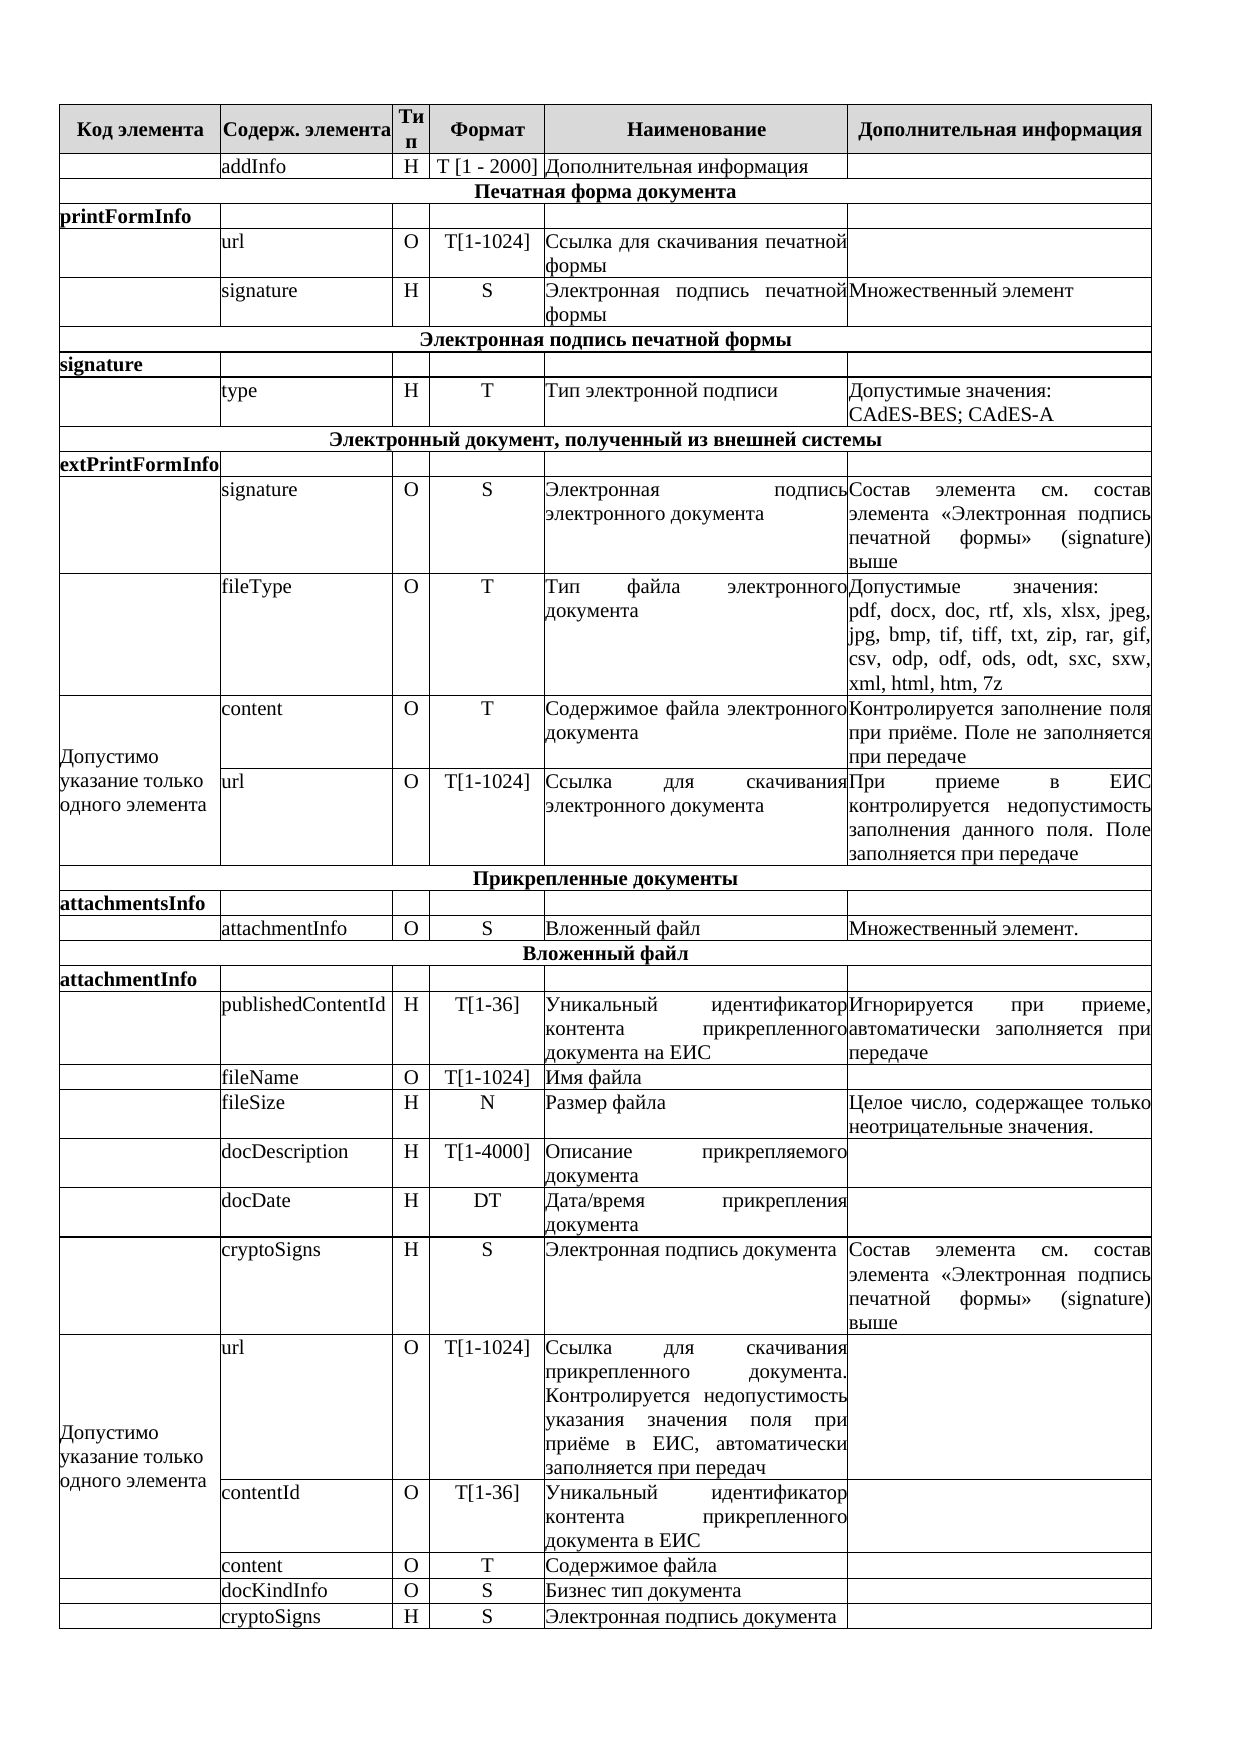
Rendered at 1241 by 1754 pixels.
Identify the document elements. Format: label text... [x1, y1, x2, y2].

table_cell [848, 1579, 1151, 1602]
table_cell [848, 891, 1151, 915]
table_cell T [430, 1553, 544, 1577]
table_cell attachmentInfo [60, 966, 220, 991]
table_cell Тип файла электронного документа [545, 574, 847, 694]
table_cell О [393, 769, 429, 865]
table_cell [221, 966, 392, 991]
table_cell [393, 891, 429, 915]
table_cell [848, 1188, 1151, 1236]
table_cell Контролируется заполнение поля при приёме. Поле не заполняется при передаче [848, 696, 1151, 768]
table_cell Н [393, 1238, 429, 1334]
table_cell S [430, 1579, 544, 1602]
table_cell [430, 204, 544, 228]
table_cell Допустимые значения: CAdES-BES; CAdES-A [848, 378, 1151, 426]
table_cell Множественный элемент. [848, 916, 1151, 940]
table_cell О [393, 696, 429, 768]
table_cell S [430, 1238, 544, 1334]
table_cell [60, 1139, 220, 1187]
table_cell [60, 1188, 220, 1236]
table_cell signature [60, 353, 220, 376]
table_cell Содержимое файла электронного документа [545, 696, 847, 768]
table_cell addInfo [221, 154, 392, 178]
table_cell Н [393, 154, 429, 178]
table_cell [221, 452, 392, 476]
table_cell Состав элемента см. состав элемента «Электронная подпись печатной формы» (signature) выше [848, 1238, 1151, 1334]
table_cell Допустимо указание только одного элемента [60, 1335, 220, 1577]
table_cell [848, 1139, 1151, 1187]
table_cell Содержимое файла [545, 1553, 847, 1577]
table_cell [60, 916, 220, 940]
table_cell [60, 477, 220, 573]
table_cell Ссылка для скачивания печатной формы [545, 229, 847, 277]
table_cell [430, 966, 544, 991]
table_header Формат [430, 105, 544, 153]
table_cell S [430, 278, 544, 326]
table_cell Н [393, 378, 429, 426]
table_cell Тип электронной подписи [545, 378, 847, 426]
table_cell [60, 1604, 220, 1628]
table_cell Имя файла [545, 1065, 847, 1089]
table_cell [60, 378, 220, 426]
table_cell cryptoSigns [221, 1604, 392, 1628]
table_cell Описание прикрепляемого документа [545, 1139, 847, 1187]
table_cell [393, 452, 429, 476]
table_cell При приеме в ЕИС контролируется недопустимость заполнения данного поля. Поле заполняется при передаче [848, 769, 1151, 865]
table_cell Электронная подпись печатной формы [545, 278, 847, 326]
table_cell cryptoSigns [221, 1238, 392, 1334]
table_cell О [393, 477, 429, 573]
table_cell [848, 229, 1151, 277]
table_cell [545, 353, 847, 376]
table_cell docKindInfo [221, 1579, 392, 1602]
table_cell О [393, 1335, 429, 1479]
table_cell [60, 1090, 220, 1138]
table_cell extPrintFormInfo [60, 452, 220, 476]
table_cell Игнорируется при приеме, автоматически заполняется при передаче [848, 992, 1151, 1064]
table_cell Печатная форма документа [60, 179, 1151, 203]
table_cell [221, 204, 392, 228]
table_cell [221, 353, 392, 376]
table_cell publishedContentId [221, 992, 392, 1064]
table_cell [848, 1553, 1151, 1577]
table_header Тип [393, 105, 429, 153]
table_cell type [221, 378, 392, 426]
table_cell T[1-36] [430, 992, 544, 1064]
table_cell Размер файла [545, 1090, 847, 1138]
table_cell url [221, 1335, 392, 1479]
table_cell [60, 992, 220, 1064]
table_cell T [430, 574, 544, 694]
table_cell Уникальный идентификатор контента прикрепленного документа на ЕИС [545, 992, 847, 1064]
table_cell Электронный документ, полученный из внешней системы [60, 427, 1151, 451]
table_cell docDescription [221, 1139, 392, 1187]
table_cell S [430, 477, 544, 573]
table_cell О [393, 1579, 429, 1602]
table_cell Бизнес тип документа [545, 1579, 847, 1602]
table_cell Вложенный файл [60, 941, 1151, 965]
table_cell [60, 154, 220, 178]
table_cell T [430, 696, 544, 768]
table_cell T[1-4000] [430, 1139, 544, 1187]
table_cell Ссылка для скачивания электронного документа [545, 769, 847, 865]
table_header Дополнительная информация [848, 105, 1151, 153]
table_cell T[1-1024] [430, 1335, 544, 1479]
table_cell T[1-1024] [430, 769, 544, 865]
table_cell О [393, 916, 429, 940]
table_cell [60, 1238, 220, 1334]
table_cell [545, 891, 847, 915]
table_cell [60, 229, 220, 277]
table_cell Электронная подпись электронного документа [545, 477, 847, 573]
table_cell DT [430, 1188, 544, 1236]
table_cell [545, 204, 847, 228]
table_cell Уникальный идентификатор контента прикрепленного документа в ЕИС [545, 1480, 847, 1552]
table_cell contentId [221, 1480, 392, 1552]
table_cell Н [393, 992, 429, 1064]
table_cell S [430, 916, 544, 940]
table_cell [545, 452, 847, 476]
table_cell [393, 353, 429, 376]
table_cell Ссылка для скачивания прикрепленного документа. Контролируется недопустимость указания значения поля при приёме в ЕИС, автоматически заполняется при передач [545, 1335, 847, 1479]
table_cell Электронная подпись документа [545, 1604, 847, 1628]
table_cell [60, 1579, 220, 1602]
table_header Код элемента [60, 105, 220, 153]
table_cell fileSize [221, 1090, 392, 1138]
table_cell [848, 1604, 1151, 1628]
table_cell [848, 452, 1151, 476]
table_cell N [430, 1090, 544, 1138]
table_cell [848, 1480, 1151, 1552]
table_cell url [221, 229, 392, 277]
table_cell docDate [221, 1188, 392, 1236]
table_cell О [393, 1480, 429, 1552]
table_cell url [221, 769, 392, 865]
table_cell О [393, 574, 429, 694]
table_cell [545, 966, 847, 991]
table_cell Состав элемента см. состав элемента «Электронная подпись печатной формы» (signature) выше [848, 477, 1151, 573]
table_cell Прикрепленные документы [60, 866, 1151, 890]
table_cell Множественный элемент [848, 278, 1151, 326]
table_cell О [393, 1553, 429, 1577]
table_header Наименование [545, 105, 847, 153]
table_header Содерж. элемента [221, 105, 392, 153]
table_cell content [221, 696, 392, 768]
table_cell [848, 966, 1151, 991]
table_cell content [221, 1553, 392, 1577]
table_cell [60, 1065, 220, 1089]
table_cell T [1 - 2000] [430, 154, 544, 178]
table_cell attachmentsInfo [60, 891, 220, 915]
table_cell Допустимо указание только одного элемента [60, 696, 220, 865]
table_cell T[1-1024] [430, 1065, 544, 1089]
table_cell Н [393, 1188, 429, 1236]
table_cell Н [393, 1090, 429, 1138]
table_cell printFormInfo [60, 204, 220, 228]
table_cell Н [393, 1604, 429, 1628]
table_cell [848, 1065, 1151, 1089]
table_cell [393, 204, 429, 228]
table_cell signature [221, 278, 392, 326]
table_cell [430, 353, 544, 376]
table_cell Н [393, 278, 429, 326]
table_cell signature [221, 477, 392, 573]
table_cell fileType [221, 574, 392, 694]
table_cell [60, 278, 220, 326]
table_cell Дата/время прикрепления документа [545, 1188, 847, 1236]
table_cell Электронная подпись печатной формы [60, 327, 1151, 351]
table_cell T[1-36] [430, 1480, 544, 1552]
table_cell Целое число, содержащее только неотрицательные значения. [848, 1090, 1151, 1138]
table_cell О [393, 1065, 429, 1089]
table_cell Дополнительная информация [545, 154, 847, 178]
table_cell [221, 891, 392, 915]
table_cell T [430, 378, 544, 426]
table_cell [848, 154, 1151, 178]
table_cell [848, 204, 1151, 228]
table_cell О [393, 229, 429, 277]
table_cell [60, 574, 220, 694]
table_cell Вложенный файл [545, 916, 847, 940]
table_cell S [430, 1604, 544, 1628]
table_cell fileName [221, 1065, 392, 1089]
table_cell [848, 1335, 1151, 1479]
table_cell Н [393, 1139, 429, 1187]
table_cell [393, 966, 429, 991]
table_cell T[1-1024] [430, 229, 544, 277]
table_cell [430, 452, 544, 476]
table_cell Допустимые значения: pdf, docx, doc, rtf, xls, xlsx, jpeg, jpg, bmp, tif, tiff, txt, zip, rar, gif, csv, odp, odf, ods, odt, sxc, sxw, xml, html, htm, 7z [848, 574, 1151, 694]
table_cell [430, 891, 544, 915]
table_cell Электронная подпись документа [545, 1238, 847, 1334]
table_cell attachmentInfo [221, 916, 392, 940]
table_cell [848, 353, 1151, 376]
